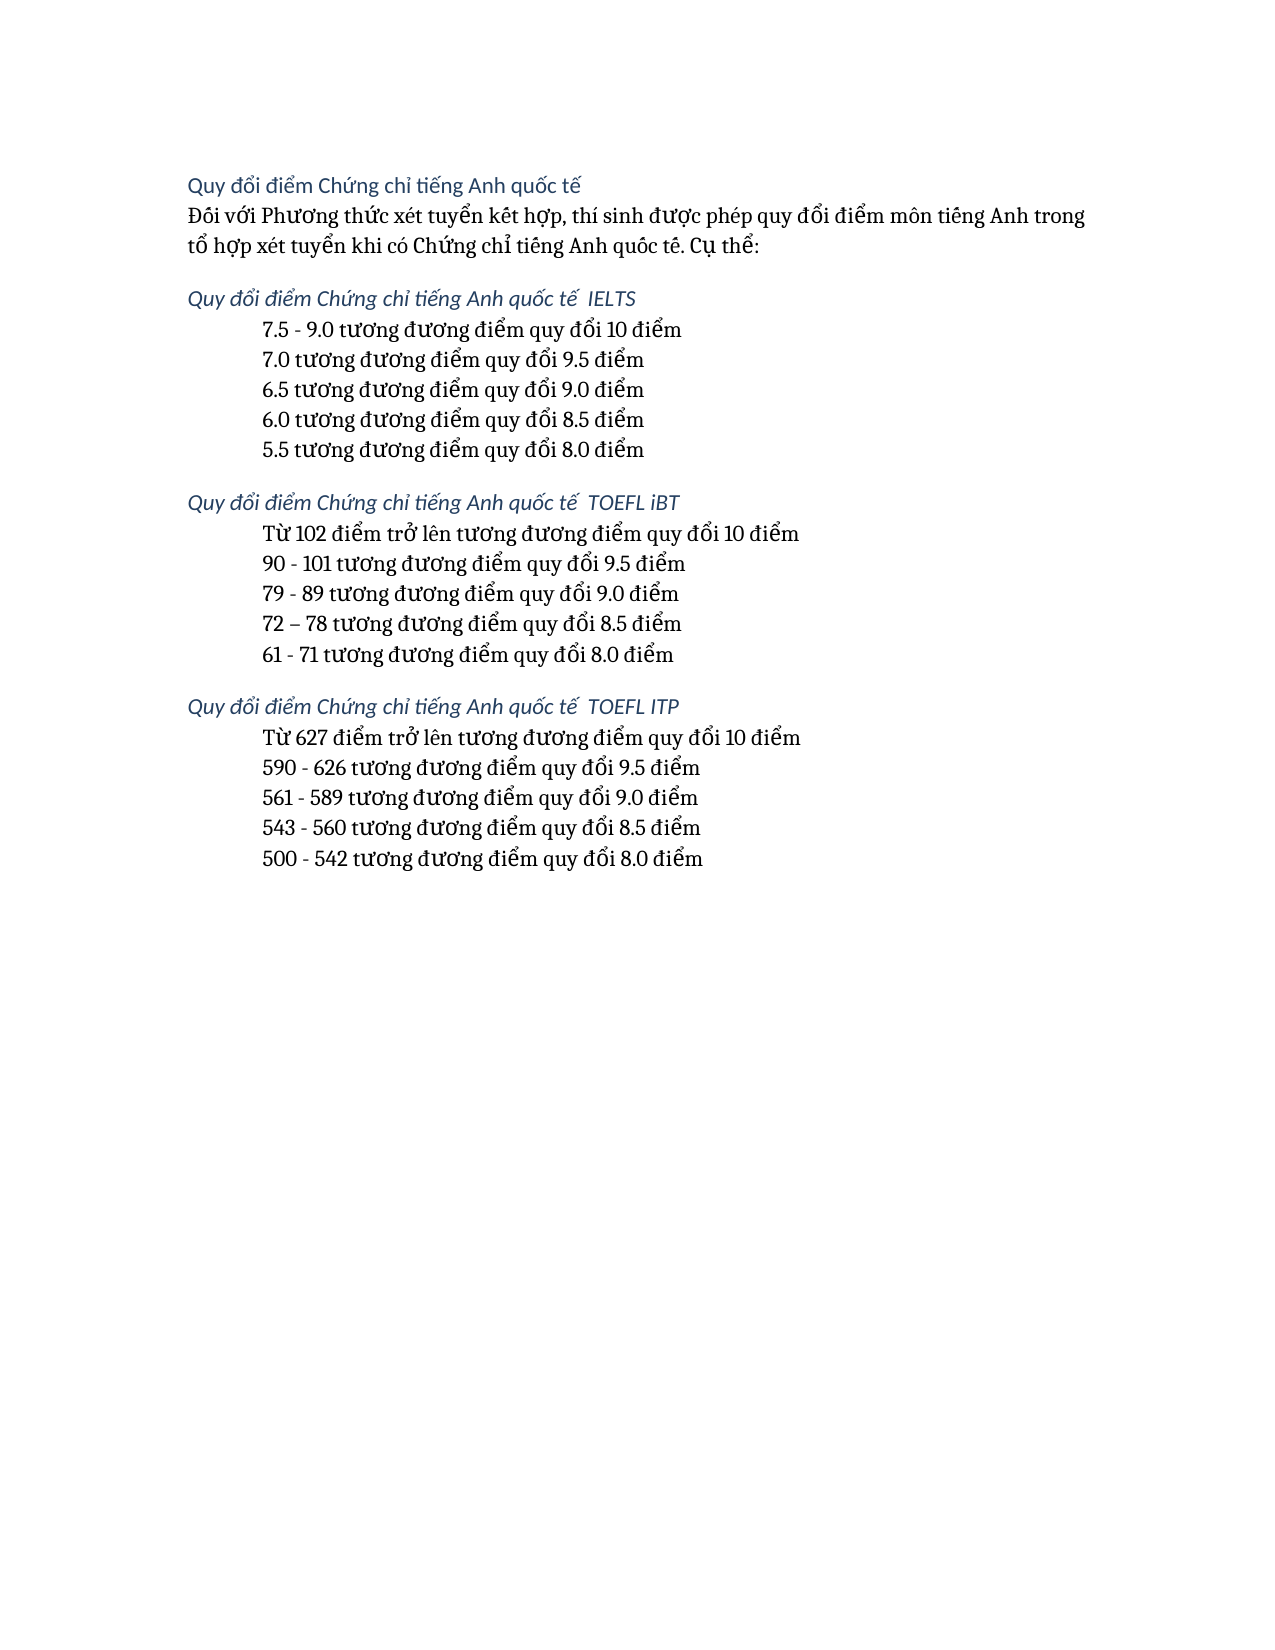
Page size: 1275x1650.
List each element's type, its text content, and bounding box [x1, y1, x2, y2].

subtitle Quy đổi điểm Chứng chỉ tiếng Anh quốc tế IELTS [187, 284, 1087, 312]
list 5.5 tương đương điểm quy đổi 8.0 điểm [262, 437, 1087, 464]
list Từ 102 điểm trở lên tương đương điểm quy đổi 10 điểm [262, 521, 1087, 547]
list 590 - 626 tương đương điểm quy đổi 9.5 điểm [262, 755, 1087, 781]
text Đối với Phương thức xét tuyển kết hợp, thí sinh được phép quy đổi điểm môn tiếng Anh trong tổ hợp xét tuyển khi có Chứng chỉ tiếng Anh quốc tế. Cụ thể: [187, 203, 1087, 259]
list Từ 627 điểm trở lên tương đương điểm quy đổi 10 điểm [262, 724, 1087, 751]
list 72 – 78 tương đương điểm quy đổi 8.5 điểm [262, 611, 1087, 637]
list 7.5 - 9.0 tương đương điểm quy đổi 10 điểm [262, 316, 1087, 343]
list 79 - 89 tương đương điểm quy đổi 9.0 điểm [262, 581, 1087, 607]
list 90 - 101 tương đương điểm quy đổi 9.5 điểm [262, 551, 1087, 577]
list 7.0 tương đương điểm quy đổi 9.5 điểm [262, 347, 1087, 373]
list 543 - 560 tương đương điểm quy đổi 8.5 điểm [262, 815, 1087, 842]
subtitle Quy đổi điểm Chứng chỉ tiếng Anh quốc tế TOEFL ITP [187, 692, 1087, 720]
subtitle Quy đổi điểm Chứng chỉ tiếng Anh quốc tế TOEFL iBT [187, 488, 1087, 516]
list 6.5 tương đương điểm quy đổi 9.0 điểm [262, 377, 1087, 403]
subtitle Quy đổi điểm Chứng chỉ tiếng Anh quốc tế [187, 171, 1087, 199]
list 500 - 542 tương đương điểm quy đổi 8.0 điểm [262, 845, 1087, 872]
list 61 - 71 tương đương điểm quy đổi 8.0 điểm [262, 641, 1087, 668]
list 561 - 589 tương đương điểm quy đổi 9.0 điểm [262, 785, 1087, 811]
list 6.0 tương đương điểm quy đổi 8.5 điểm [262, 407, 1087, 433]
